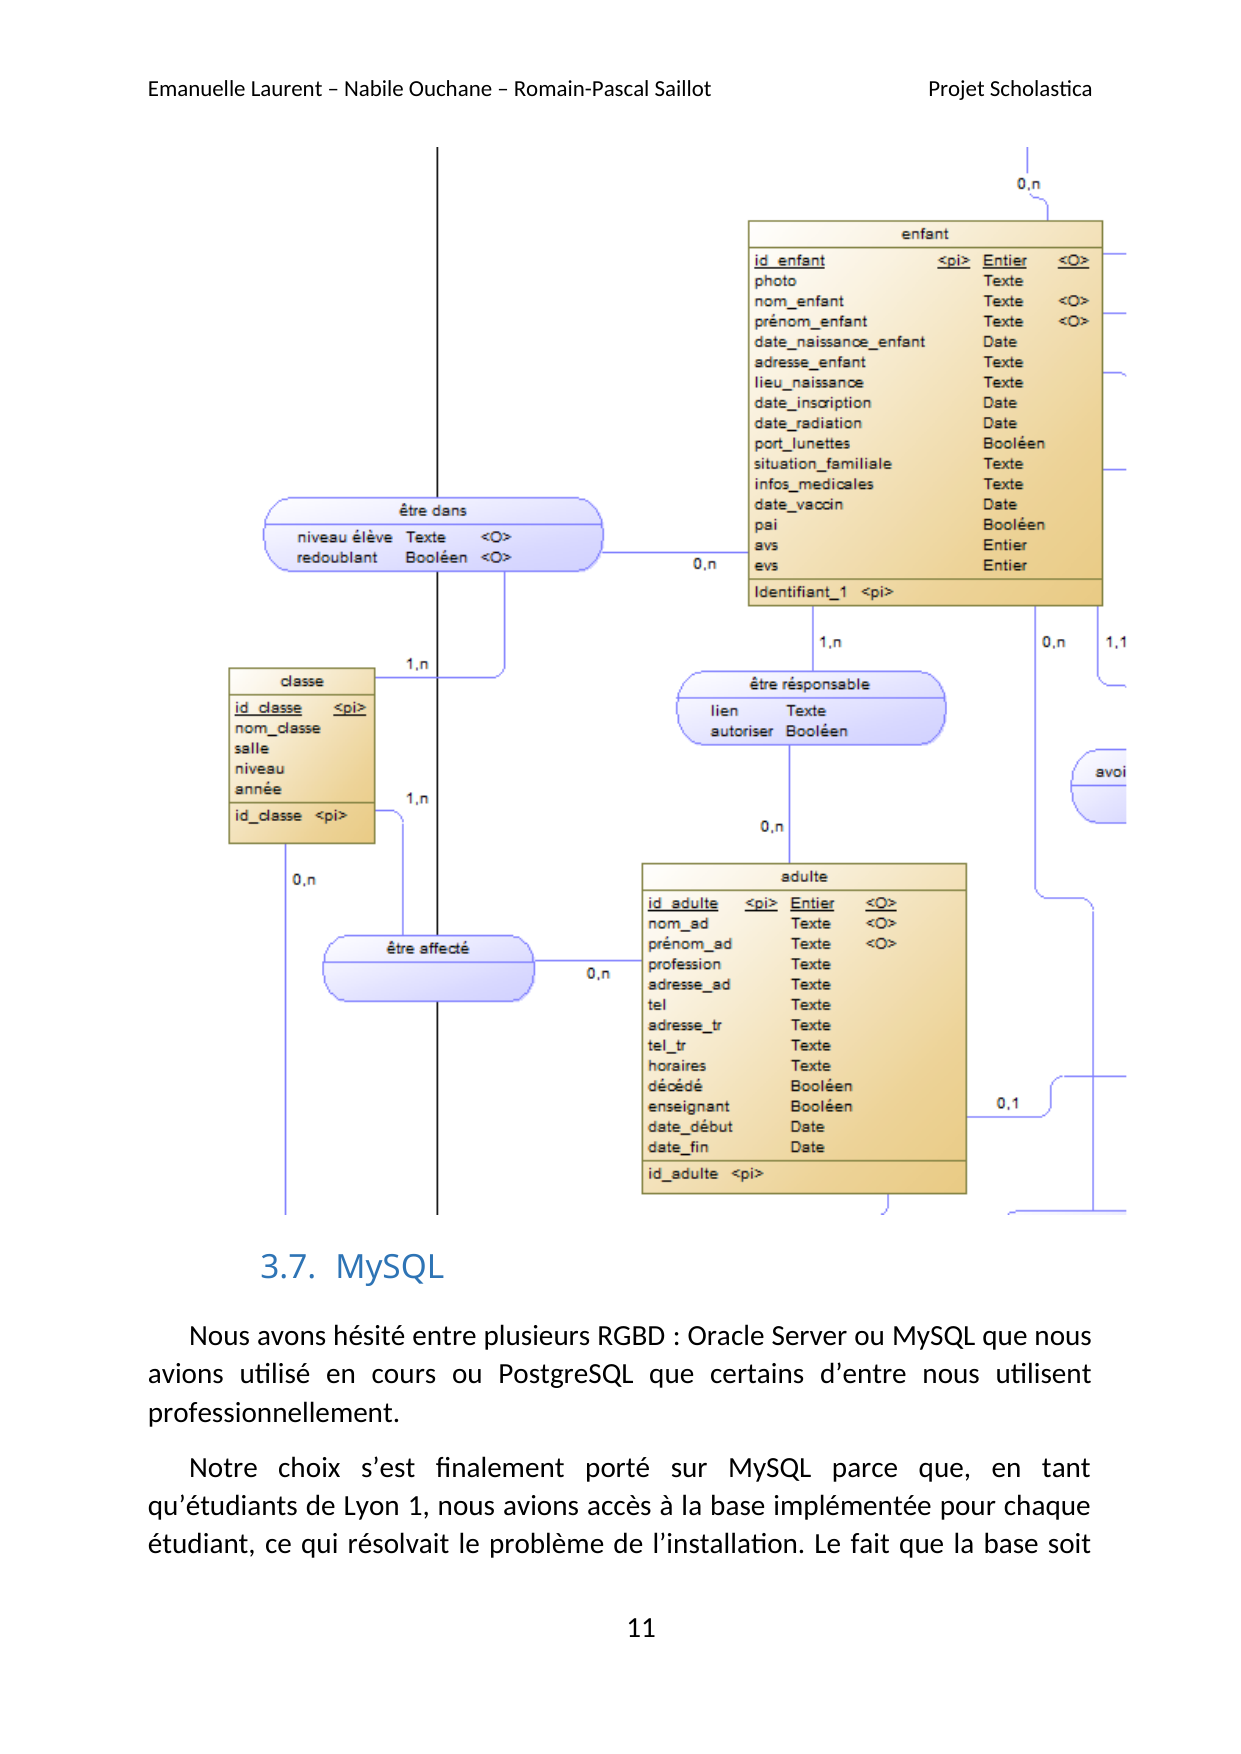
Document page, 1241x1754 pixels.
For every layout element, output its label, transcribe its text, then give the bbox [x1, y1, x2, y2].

text Nous avons hésité entre plusieurs RGBD : Oracle Server ou MySQL que nous avions utilisé en cours ou PostgreSQL que certains d’entre nous utilisent professionnellement. [148, 1317, 1093, 1429]
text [148, 1449, 1093, 1561]
subtitle MySQL [260, 1243, 1093, 1288]
picture [188, 147, 1127, 1215]
